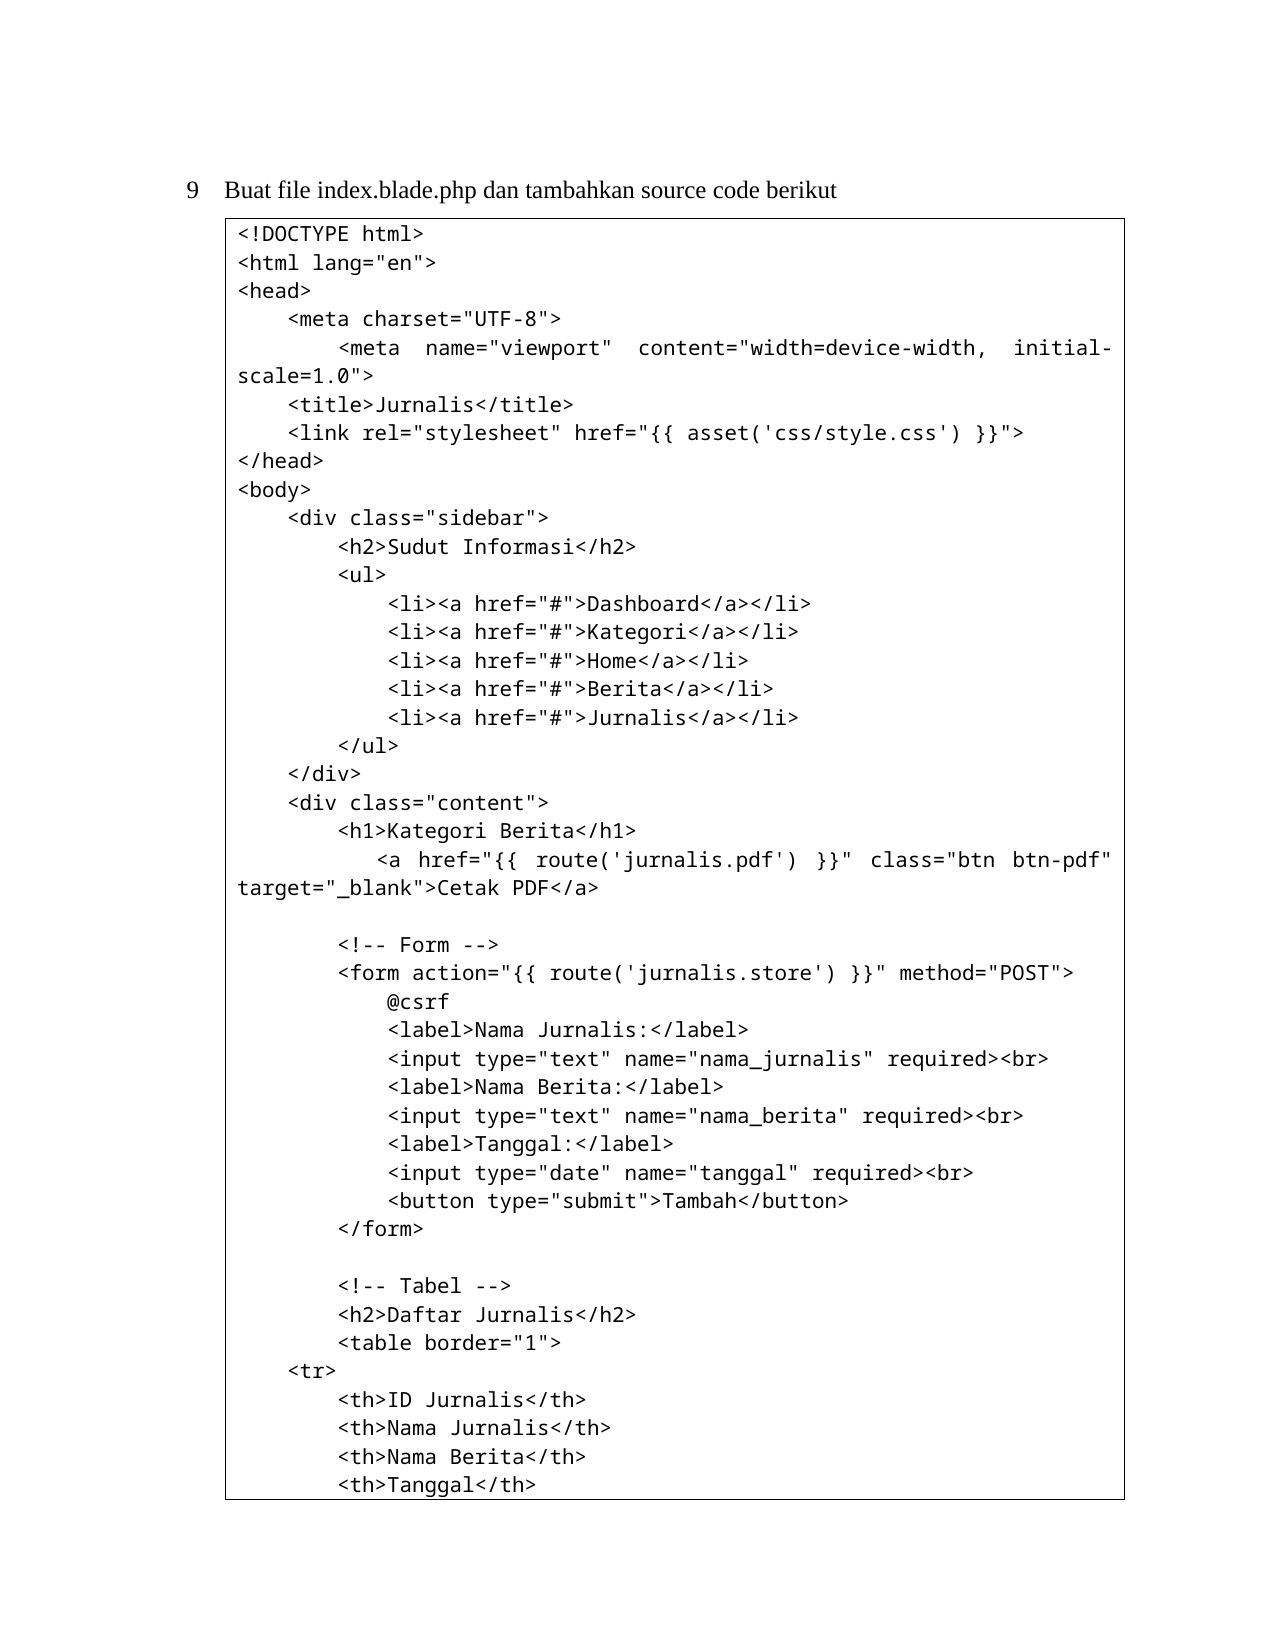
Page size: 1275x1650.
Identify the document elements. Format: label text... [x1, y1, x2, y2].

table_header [226, 219, 1124, 1499]
list Buat file index.blade.php dan tambahkan source code berikut [186, 175, 1125, 204]
